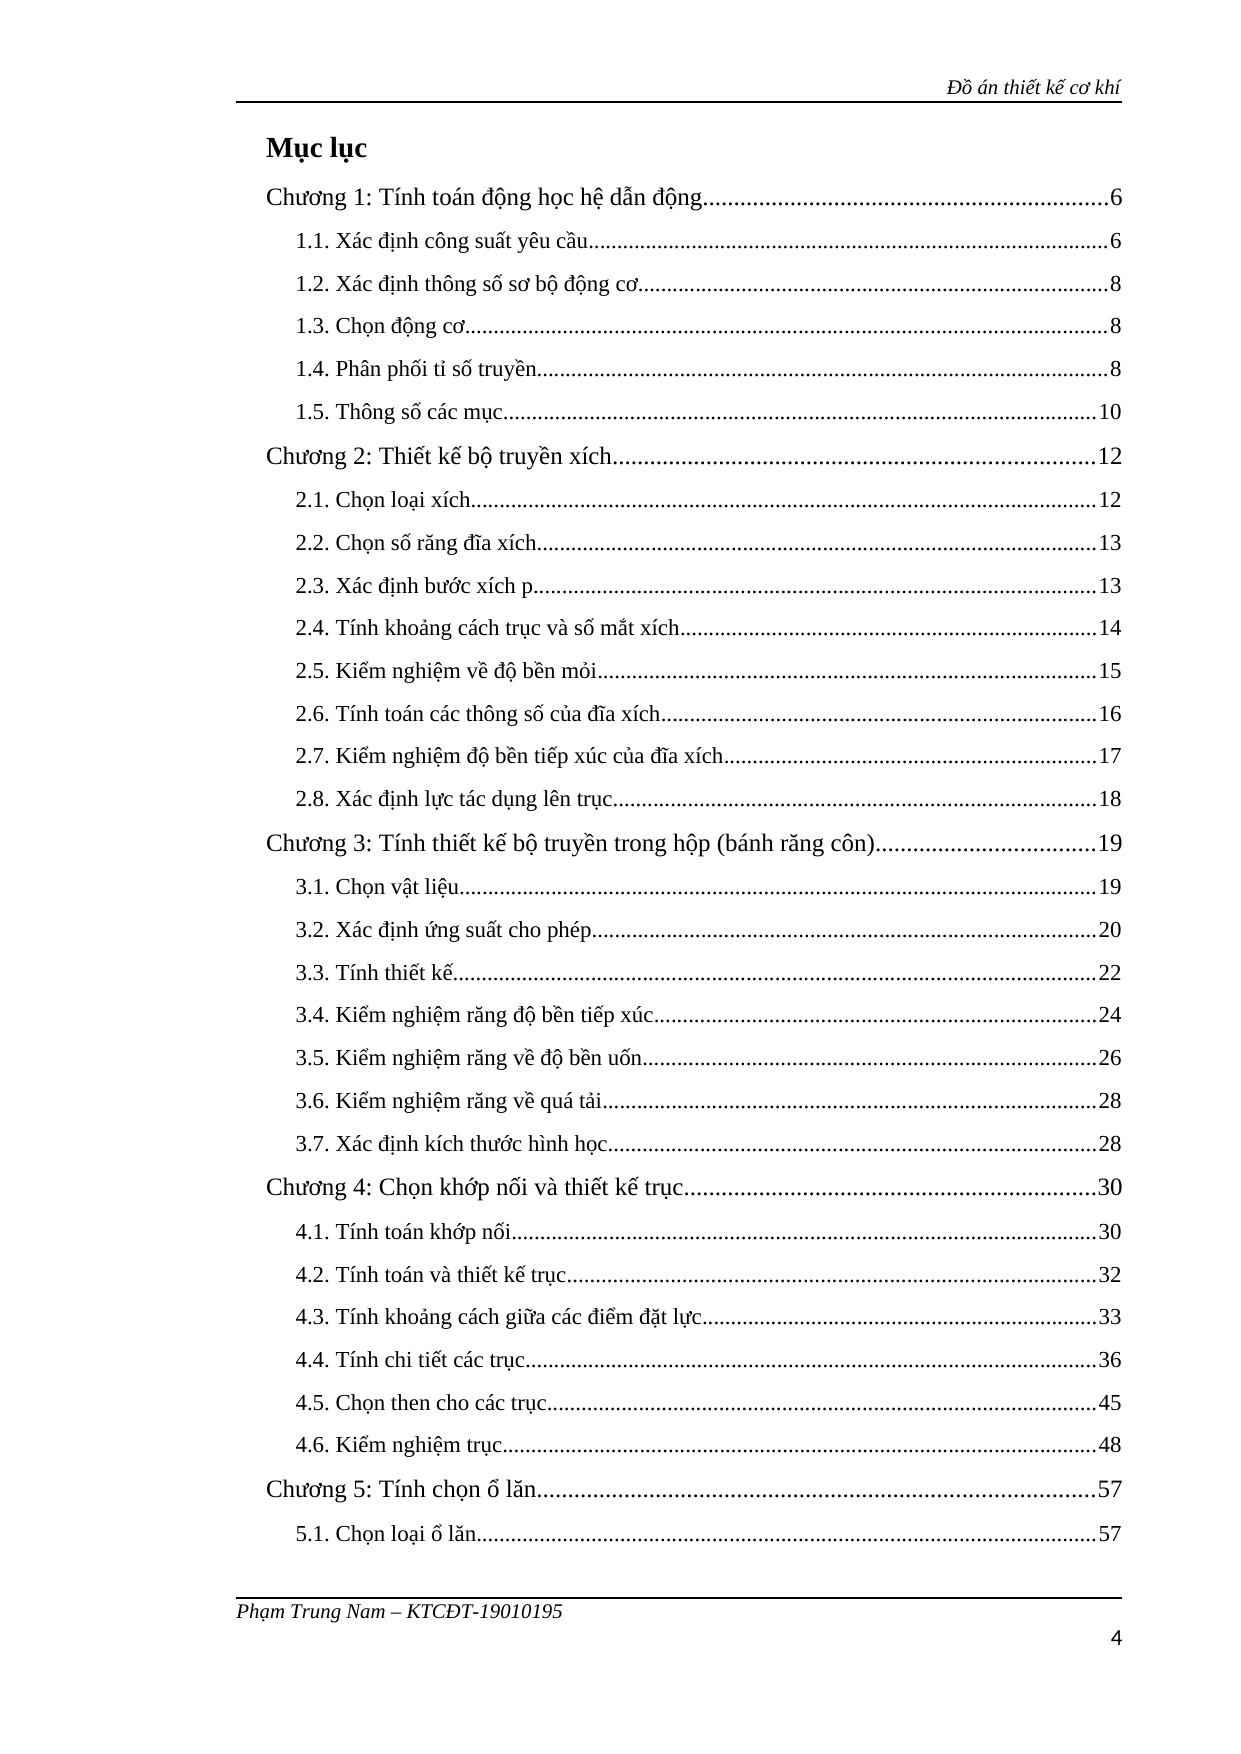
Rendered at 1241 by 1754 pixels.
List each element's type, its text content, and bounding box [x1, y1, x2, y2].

text 3.2. Xác định ứng suất cho phép 20 [266, 916, 1122, 942]
text Chương 3: Tính thiết kế bộ truyền trong hộp (bánh răng côn) 19 [236, 828, 1122, 857]
text 2.2. Chọn số răng đĩa xích 13 [266, 529, 1122, 555]
text 4.3. Tính khoảng cách giữa các điểm đặt lực 33 [266, 1303, 1122, 1330]
text 4.2. Tính toán và thiết kế trục 32 [266, 1261, 1122, 1287]
text 5.1. Chọn loại ổ lăn 57 [266, 1520, 1122, 1546]
text 1.1. Xác định công suất yêu cầu 6 [266, 227, 1122, 253]
text 3.6. Kiểm nghiệm răng về quá tải 28 [266, 1087, 1122, 1113]
text 4.4. Tính chi tiết các trục 36 [266, 1346, 1122, 1372]
text 2.3. Xác định bước xích p 13 [266, 572, 1122, 598]
text 2.5. Kiểm nghiệm về độ bền mỏi 15 [266, 657, 1122, 683]
text 2.8. Xác định lực tác dụng lên trục 18 [266, 785, 1122, 812]
text 2.1. Chọn loại xích 12 [266, 486, 1122, 513]
text 2.6. Tính toán các thông số của đĩa xích 16 [266, 700, 1122, 726]
text Mục lục [236, 131, 1122, 164]
text 1.5. Thông số các mục 10 [266, 398, 1122, 424]
text 2.7. Kiểm nghiệm độ bền tiếp xúc của đĩa xích 17 [266, 742, 1122, 769]
text 3.5. Kiểm nghiệm răng về độ bền uốn 26 [266, 1044, 1122, 1071]
text Chương 2: Thiết kế bộ truyền xích 12 [236, 441, 1122, 469]
text Chương 5: Tính chọn ổ lăn 57 [236, 1474, 1122, 1503]
text Chương 1: Tính toán động học hệ dẫn động 6 [236, 182, 1122, 210]
text 1.3. Chọn động cơ 8 [266, 313, 1122, 339]
text 3.7. Xác định kích thước hình học 28 [266, 1130, 1122, 1156]
text 3.4. Kiểm nghiệm răng độ bền tiếp xúc 24 [266, 1002, 1122, 1028]
text Chương 4: Chọn khớp nối và thiết kế trục 30 [236, 1172, 1122, 1201]
text 3.3. Tính thiết kế 22 [266, 959, 1122, 985]
text 1.2. Xác định thông số sơ bộ động cơ 8 [266, 270, 1122, 296]
text 2.4. Tính khoảng cách trục và số mắt xích 14 [266, 614, 1122, 641]
text 1.4. Phân phối tỉ số truyền 8 [266, 355, 1122, 382]
text 3.1. Chọn vật liệu 19 [266, 873, 1122, 900]
text 4.5. Chọn then cho các trục 45 [266, 1389, 1122, 1415]
text 4.1. Tính toán khớp nối 30 [266, 1218, 1122, 1244]
text 4.6. Kiểm nghiệm trục 48 [266, 1431, 1122, 1458]
